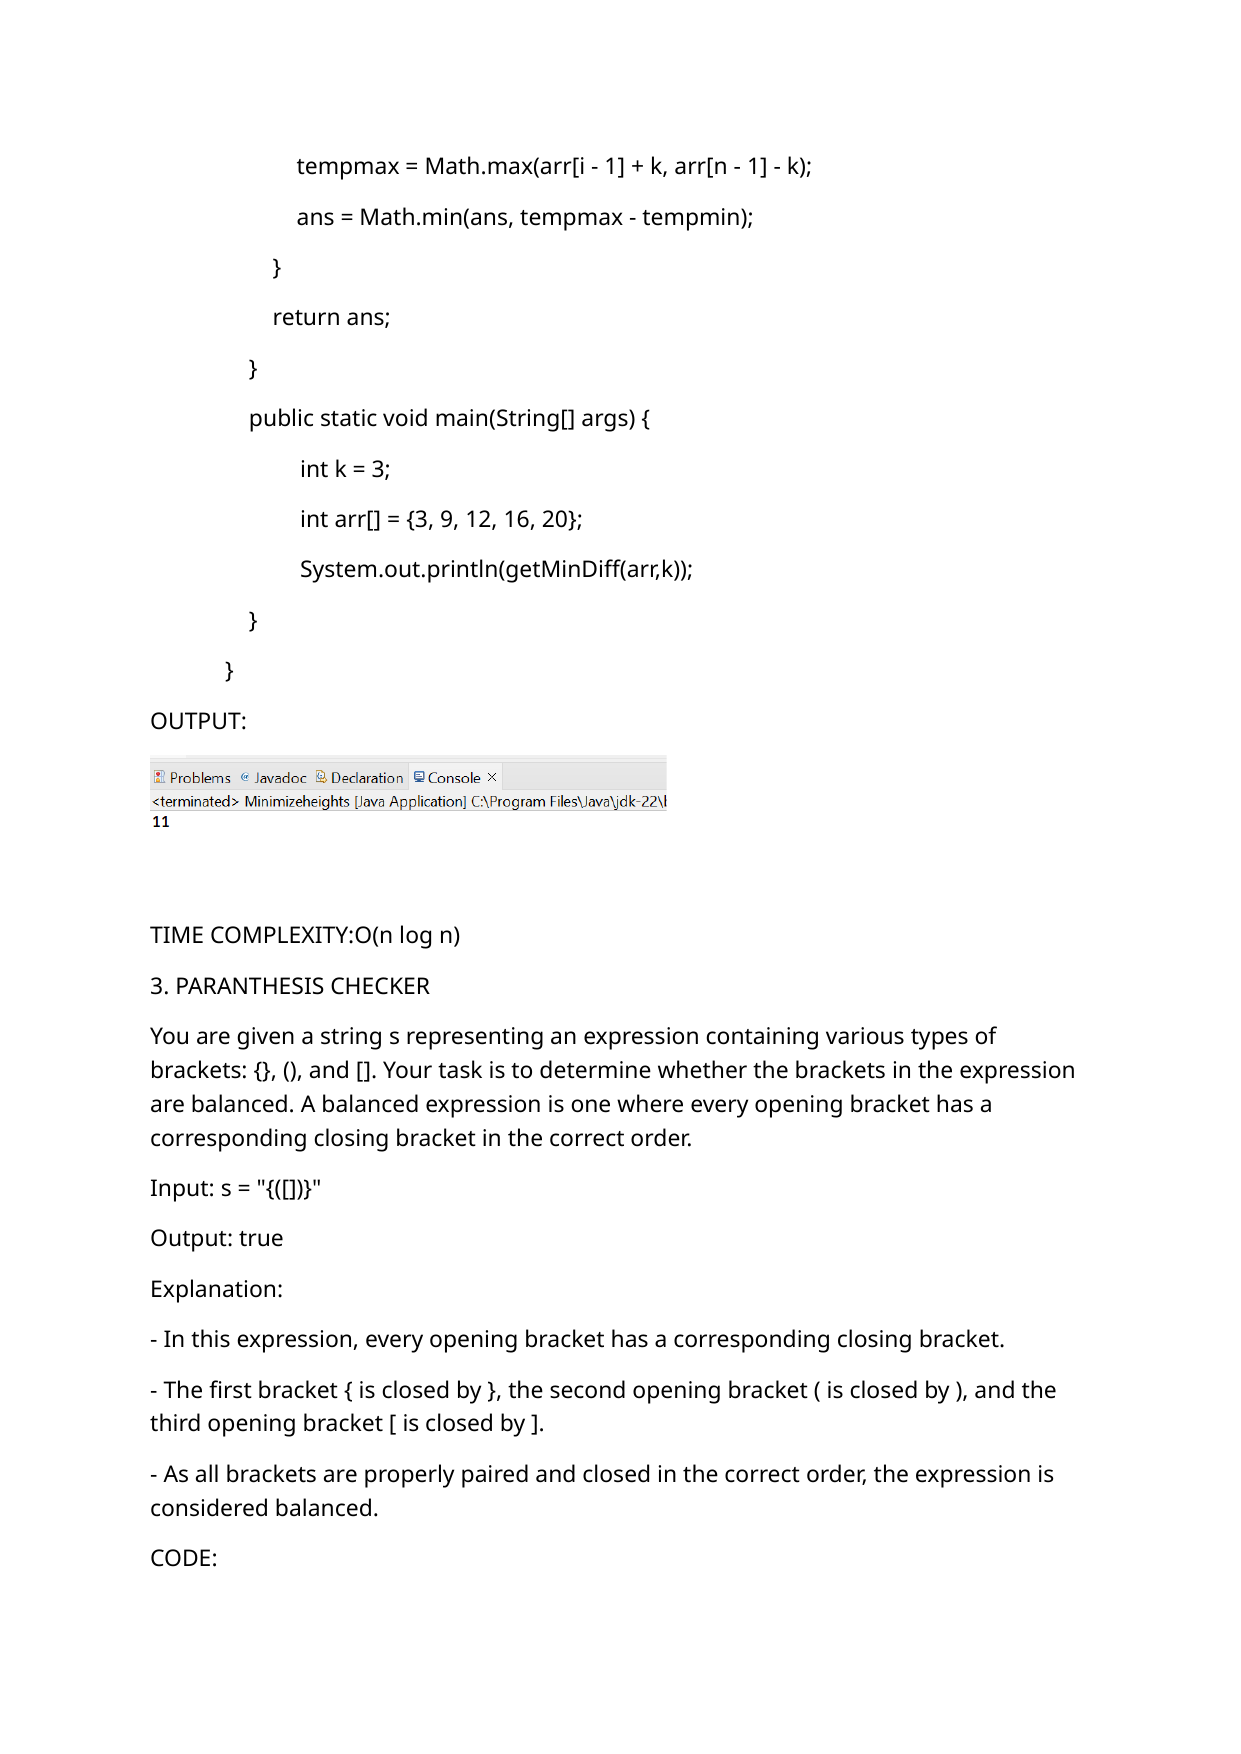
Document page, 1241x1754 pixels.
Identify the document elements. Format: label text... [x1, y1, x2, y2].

text return ans; [150, 301, 1090, 332]
text int arr[] = {3, 9, 12, 16, 20}; [150, 503, 1090, 534]
text System.out.println(getMinDiff(arr,k)); [150, 553, 1090, 584]
text } [150, 251, 1090, 282]
text TIME COMPLEXITY:O(n log n) [150, 919, 1090, 951]
text } [150, 352, 1090, 383]
picture [150, 755, 667, 901]
text Explanation: [150, 1273, 1090, 1304]
text ans = Math.min(ans, tempmax - tempmin); [150, 200, 1090, 232]
text CODE: [150, 1542, 1090, 1573]
text - In this expression, every opening bracket has a corresponding closing bracket. [150, 1323, 1090, 1354]
text - As all brackets are properly paired and closed in the correct order, the expression is considered balanced. [150, 1458, 1090, 1523]
text } [150, 604, 1090, 635]
text You are given a string s representing an expression containing various types of brackets: {}, (), and []. Your task is to determine whether the brackets in the expression are balanced. A balanced expression is one where every opening bracket has a corresponding closing bracket in the correct order. [150, 1020, 1090, 1153]
text OUTPUT: [150, 704, 1090, 736]
text 3. PARANTHESIS CHECKER [150, 970, 1090, 1001]
text Output: true [150, 1222, 1090, 1253]
text public static void main(String[] args) { [150, 402, 1090, 433]
text } [150, 654, 1090, 685]
text Input: s = "{([])}" [150, 1172, 1090, 1203]
text - The first bracket { is closed by }, the second opening bracket ( is closed by ), and the third opening bracket [ is closed by ]. [150, 1373, 1090, 1438]
text int k = 3; [150, 452, 1090, 484]
text tempmax = Math.max(arr[i - 1] + k, arr[n - 1] - k); [150, 150, 1090, 181]
